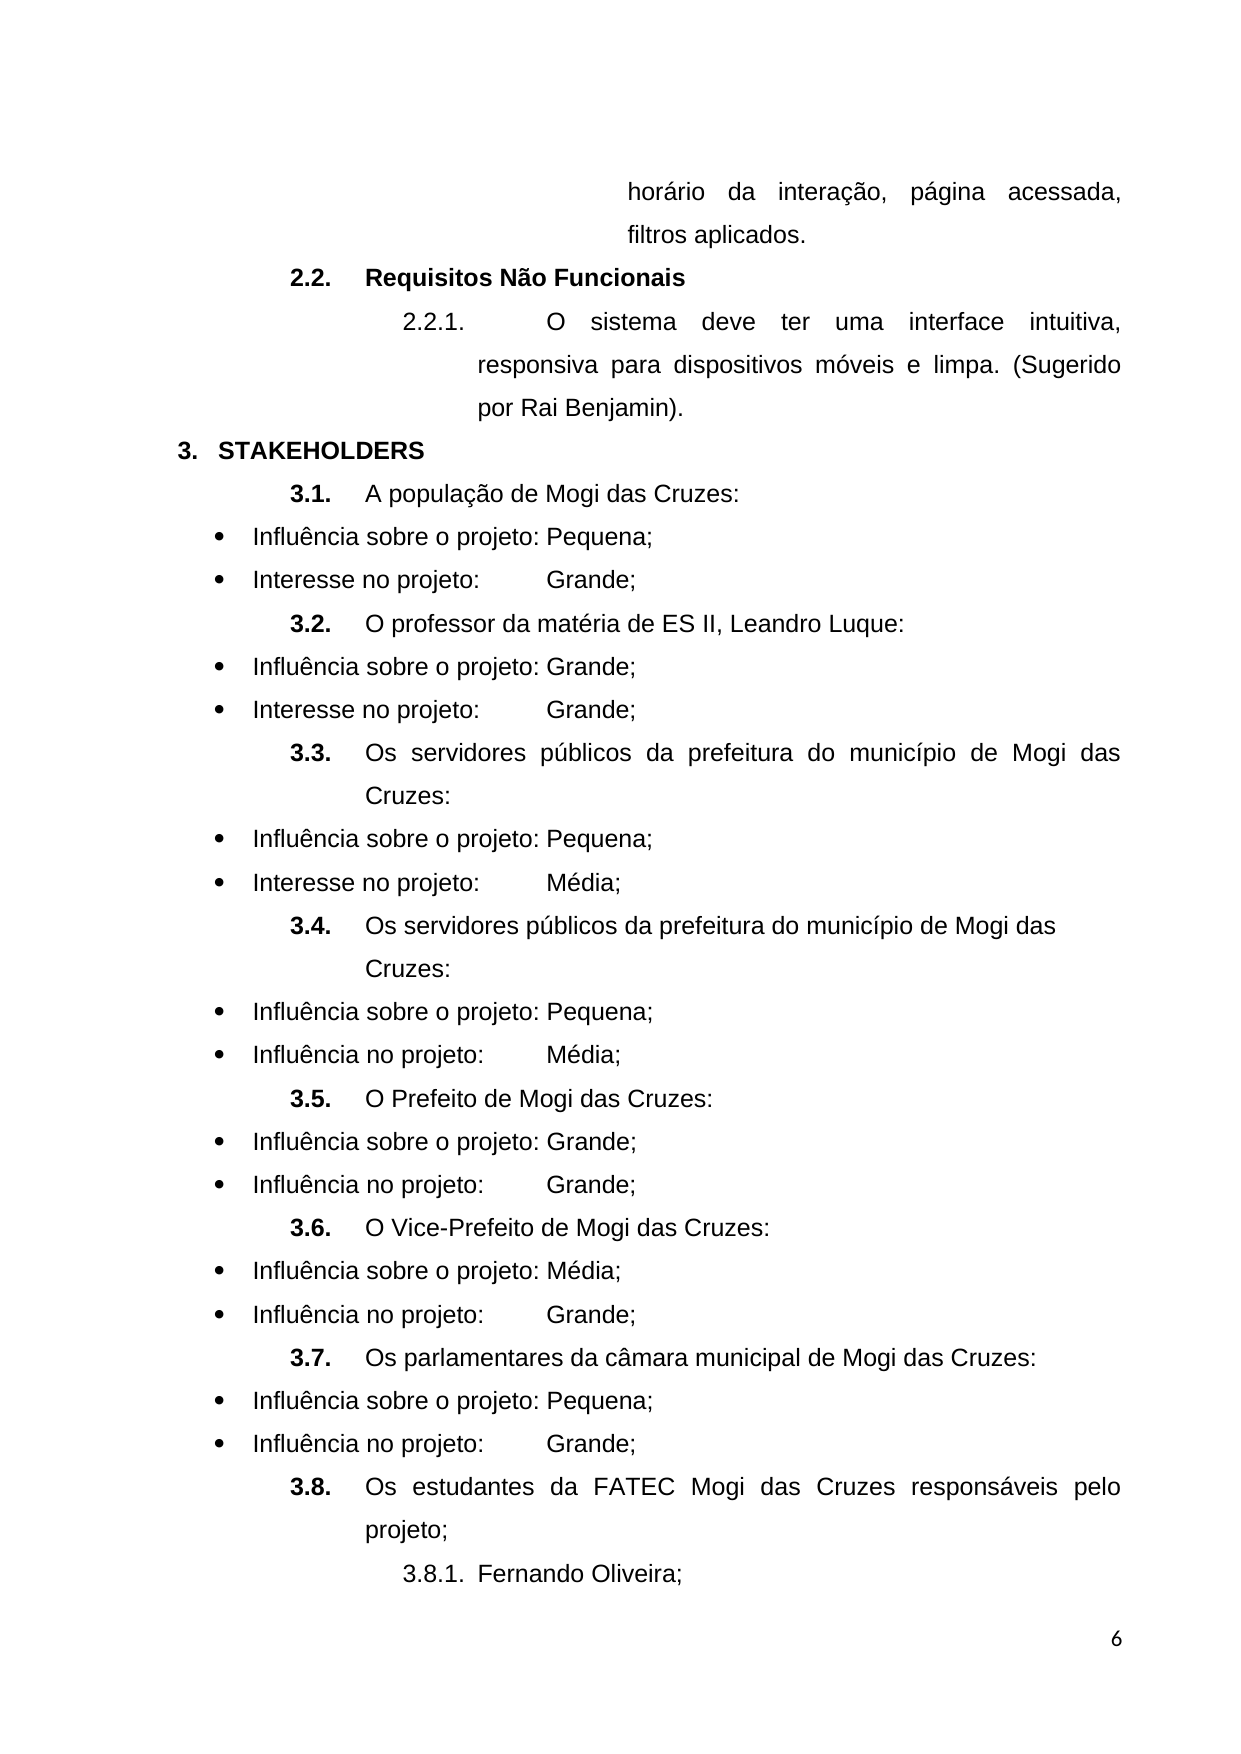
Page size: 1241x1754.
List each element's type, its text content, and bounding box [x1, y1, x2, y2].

list Os estudantes da FATEC Mogi das Cruzes responsáveis pelo projeto; [290, 1472, 1122, 1544]
list Influência no projeto: Grande; [215, 1429, 1122, 1458]
list Influência sobre o projeto: Pequena; [215, 824, 1122, 853]
list Influência no projeto: Grande; [215, 1299, 1122, 1328]
list Os servidores públicos da prefeitura do município de Mogi das Cruzes: [290, 911, 1122, 983]
list O Vice-Prefeito de Mogi das Cruzes: [290, 1213, 1122, 1242]
list Influência sobre o projeto: Pequena; [215, 1386, 1122, 1415]
list Influência sobre o projeto: Grande; [215, 1127, 1122, 1156]
list Os servidores públicos da prefeitura do município de Mogi das Cruzes: [290, 738, 1122, 810]
list A população de Mogi das Cruzes: [290, 479, 1122, 508]
list O sistema deve ter uma interface intuitiva, responsiva para dispositivos móveis e limpa. (Sugerido por Rai Benjamin). [402, 307, 1122, 422]
list Os parlamentares da câmara municipal de Mogi das Cruzes: [290, 1343, 1122, 1372]
list Influência no projeto: Grande; [215, 1170, 1122, 1199]
list O professor da matéria de ES II, Leandro Luque: [290, 609, 1122, 637]
list Influência sobre o projeto: Média; [215, 1256, 1122, 1285]
list Influência sobre o projeto: Pequena; [215, 997, 1122, 1026]
list Influência sobre o projeto: Grande; [215, 652, 1122, 681]
list STAKEHOLDERS [177, 436, 1122, 465]
list Interesse no projeto: Grande; [215, 565, 1122, 594]
list Requisitos Não Funcionais [290, 263, 1122, 292]
list Interesse no projeto: Média; [215, 868, 1122, 897]
list O Prefeito de Mogi das Cruzes: [290, 1084, 1122, 1112]
list Influência sobre o projeto: Pequena; [215, 522, 1122, 551]
list Fernando Oliveira; [402, 1559, 1122, 1587]
list Interesse no projeto: Grande; [215, 695, 1122, 724]
list Influência no projeto: Média; [215, 1040, 1122, 1069]
list Uma tabela contendo cada interação de usuário com sistema, com colunas para horário da interação, página acessada, filtros aplicados. [515, 177, 1122, 249]
